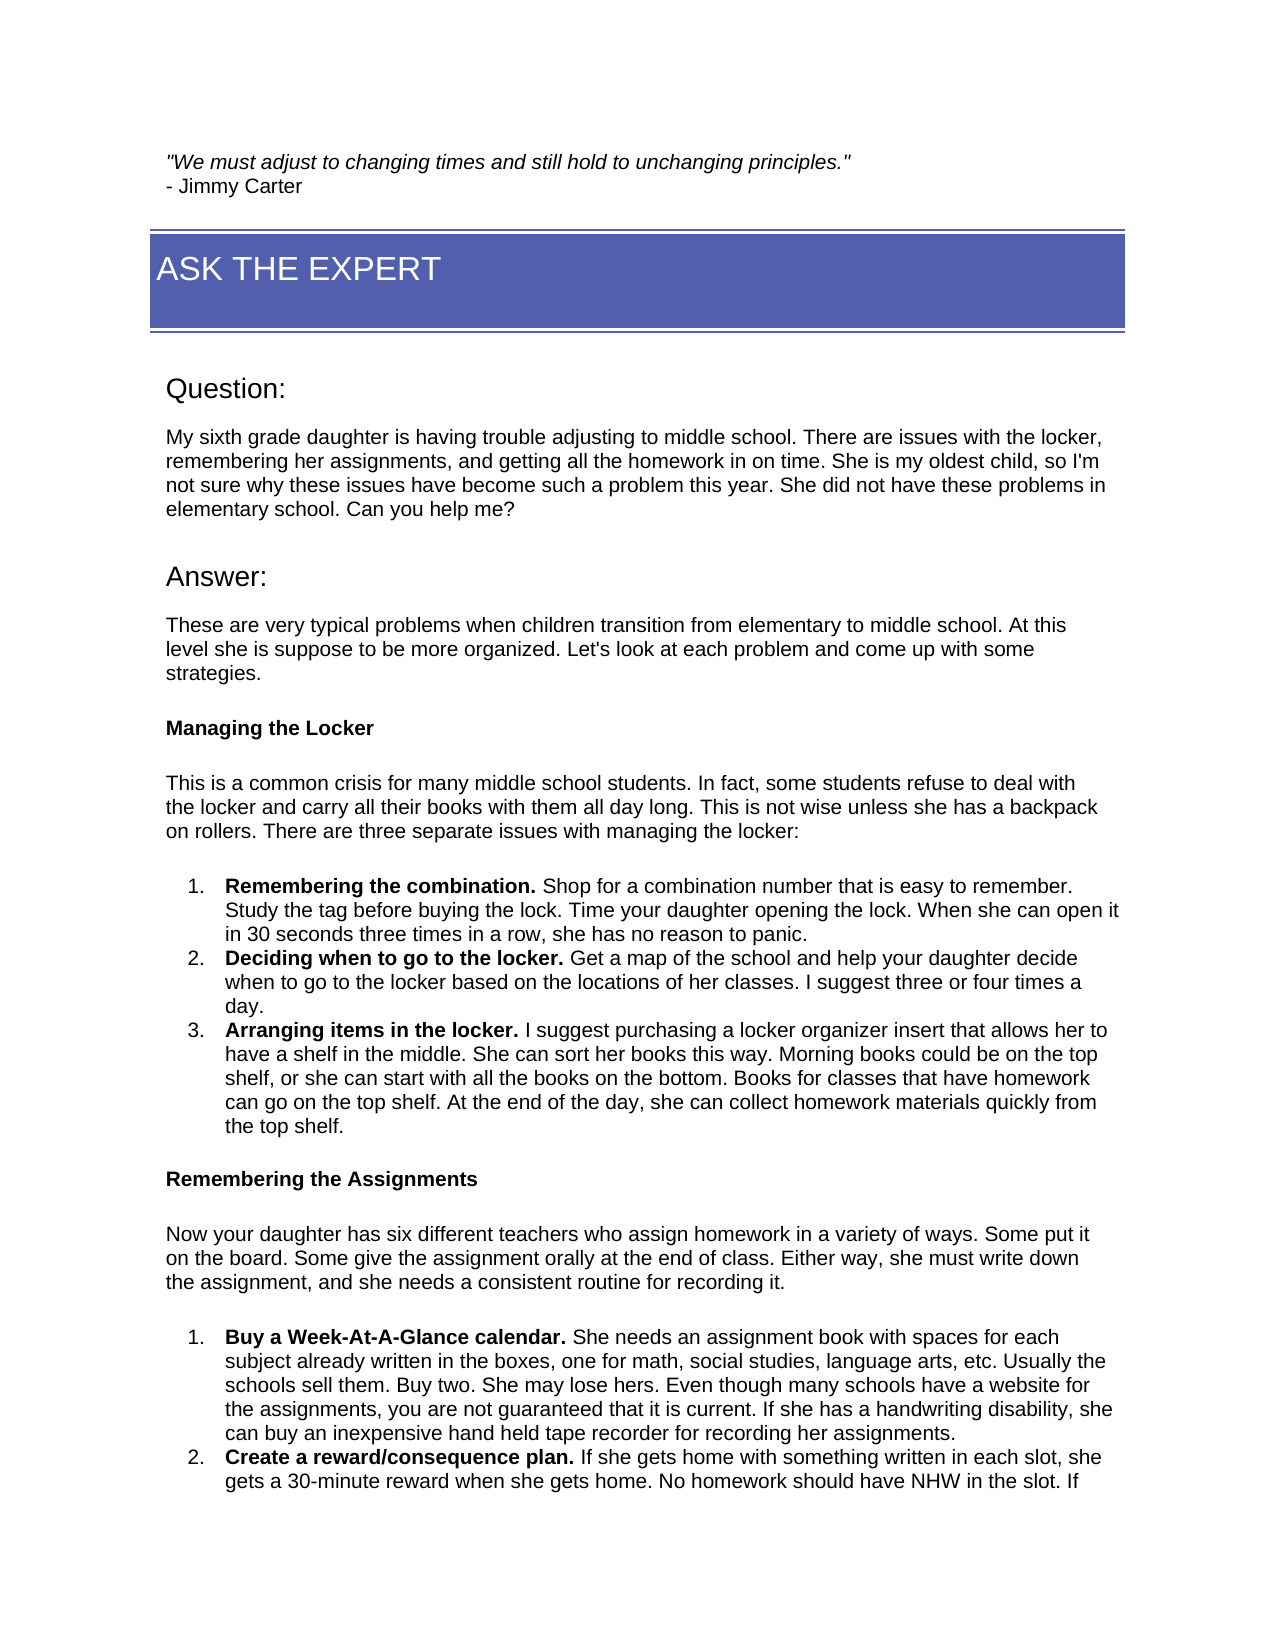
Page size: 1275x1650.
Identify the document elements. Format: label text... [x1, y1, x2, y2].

subtitle Answer: [166, 560, 1109, 592]
text This is a common crisis for many middle school students. In fact, some students refuse to deal with the locker and carry all their books with them all day long. This is not wise unless she has a backpack on rollers. There are three separate issues with managing the locker: [166, 771, 1109, 843]
text These are very typical problems when children transition from elementary to middle school. At this level she is suppose to be more organized. Let's look at each problem and come up with some strategies. [166, 612, 1109, 684]
table_cell ASK THE EXPERT [150, 234, 1125, 328]
subtitle Question: [166, 372, 1109, 404]
text "We must adjust to changing times and still hold to unchanging principles." - Jimmy Carter [166, 150, 1109, 198]
list Deciding when to go to the locker. Get a map of the school and help your daughter decide when to go to the locker based on the locations of her classes. I suggest three or four times a day. [187, 946, 1125, 1018]
list Buy a Week-At-A-Glance calendar. She needs an assignment book with spaces for each subject already written in the boxes, one for math, social studies, language arts, etc. Usually the schools sell them. Buy two. She may lose hers. Even though many schools have a website for the assignments, you are not guaranteed that it is current. If she has a handwriting disability, she can buy an inexpensive hand held tape recorder for recording her assignments. [187, 1325, 1125, 1445]
list Remembering the combination. Shop for a combination number that is easy to remember. Study the tag before buying the lock. Time your daughter opening the lock. When she can open it in 30 seconds three times in a row, she has no reason to panic. [187, 874, 1125, 946]
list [187, 1445, 1125, 1493]
text Remembering the Assignments [166, 1167, 1109, 1191]
text Managing the Locker [166, 716, 1109, 739]
list Arranging items in the locker. I suggest purchasing a locker organizer insert that allows her to have a shelf in the middle. She can sort her books this way. Morning books could be on the top shelf, or she can start with all the books on the bottom. Books for classes that have homework can go on the top shelf. At the end of the day, she can collect homework materials quickly from the top shelf. [187, 1018, 1125, 1137]
text My sixth grade daughter is having trouble adjusting to middle school. There are issues with the locker, remembering her assignments, and getting all the homework in on time. She is my oldest child, so I'm not sure why these issues have become such a problem this year. She did not have these problems in elementary school. Can you help me? [166, 425, 1109, 521]
text Now your daughter has six different teachers who assign homework in a variety of ways. Some put it on the board. Some give the assignment orally at the end of class. Either way, she must write down the assignment, and she needs a consistent routine for recording it. [166, 1222, 1109, 1294]
